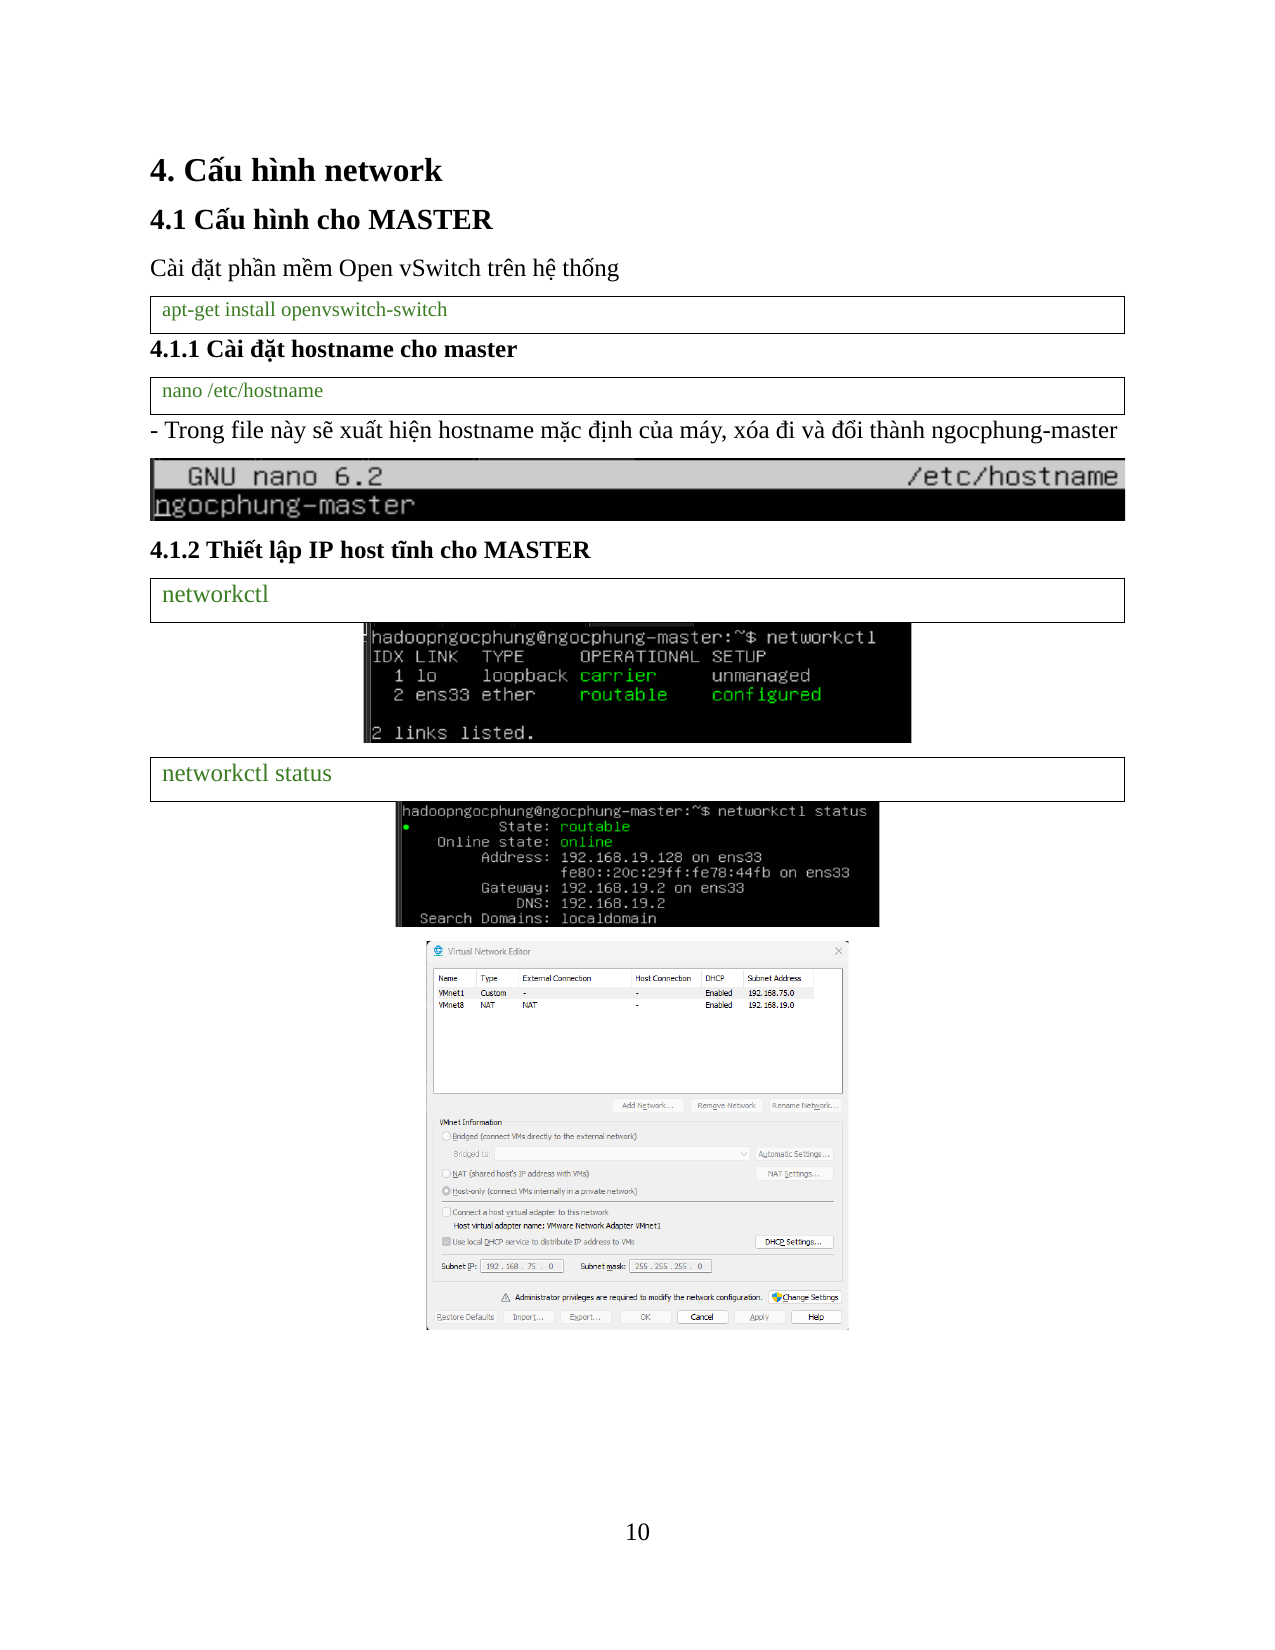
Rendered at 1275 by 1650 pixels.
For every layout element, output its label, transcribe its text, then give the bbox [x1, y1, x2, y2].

picture [426, 941, 849, 1330]
subtitle 4.1.2 Thiết lập IP host tĩnh cho MASTER [150, 535, 1125, 564]
subtitle 4.1.1 Cài đặt hostname cho master [150, 334, 1125, 363]
table_header nano /etc/hostname [151, 378, 1124, 414]
text Cài đặt phần mềm Open vSwitch trên hệ thống [150, 253, 1125, 281]
picture [363, 623, 912, 743]
text - Trong file này sẽ xuất hiện hostname mặc định của máy, xóa đi và đổi thành ngocphung-master [150, 415, 1125, 444]
table_header networkctl status [151, 758, 1124, 801]
picture [150, 458, 1125, 521]
subtitle 4. Cấu hình network [150, 150, 1125, 188]
table_header apt-get install openvswitch-switch [151, 297, 1124, 333]
picture [395, 801, 880, 927]
table_header networkctl [151, 579, 1124, 622]
subtitle 4.1 Cấu hình cho MASTER [150, 202, 1125, 236]
